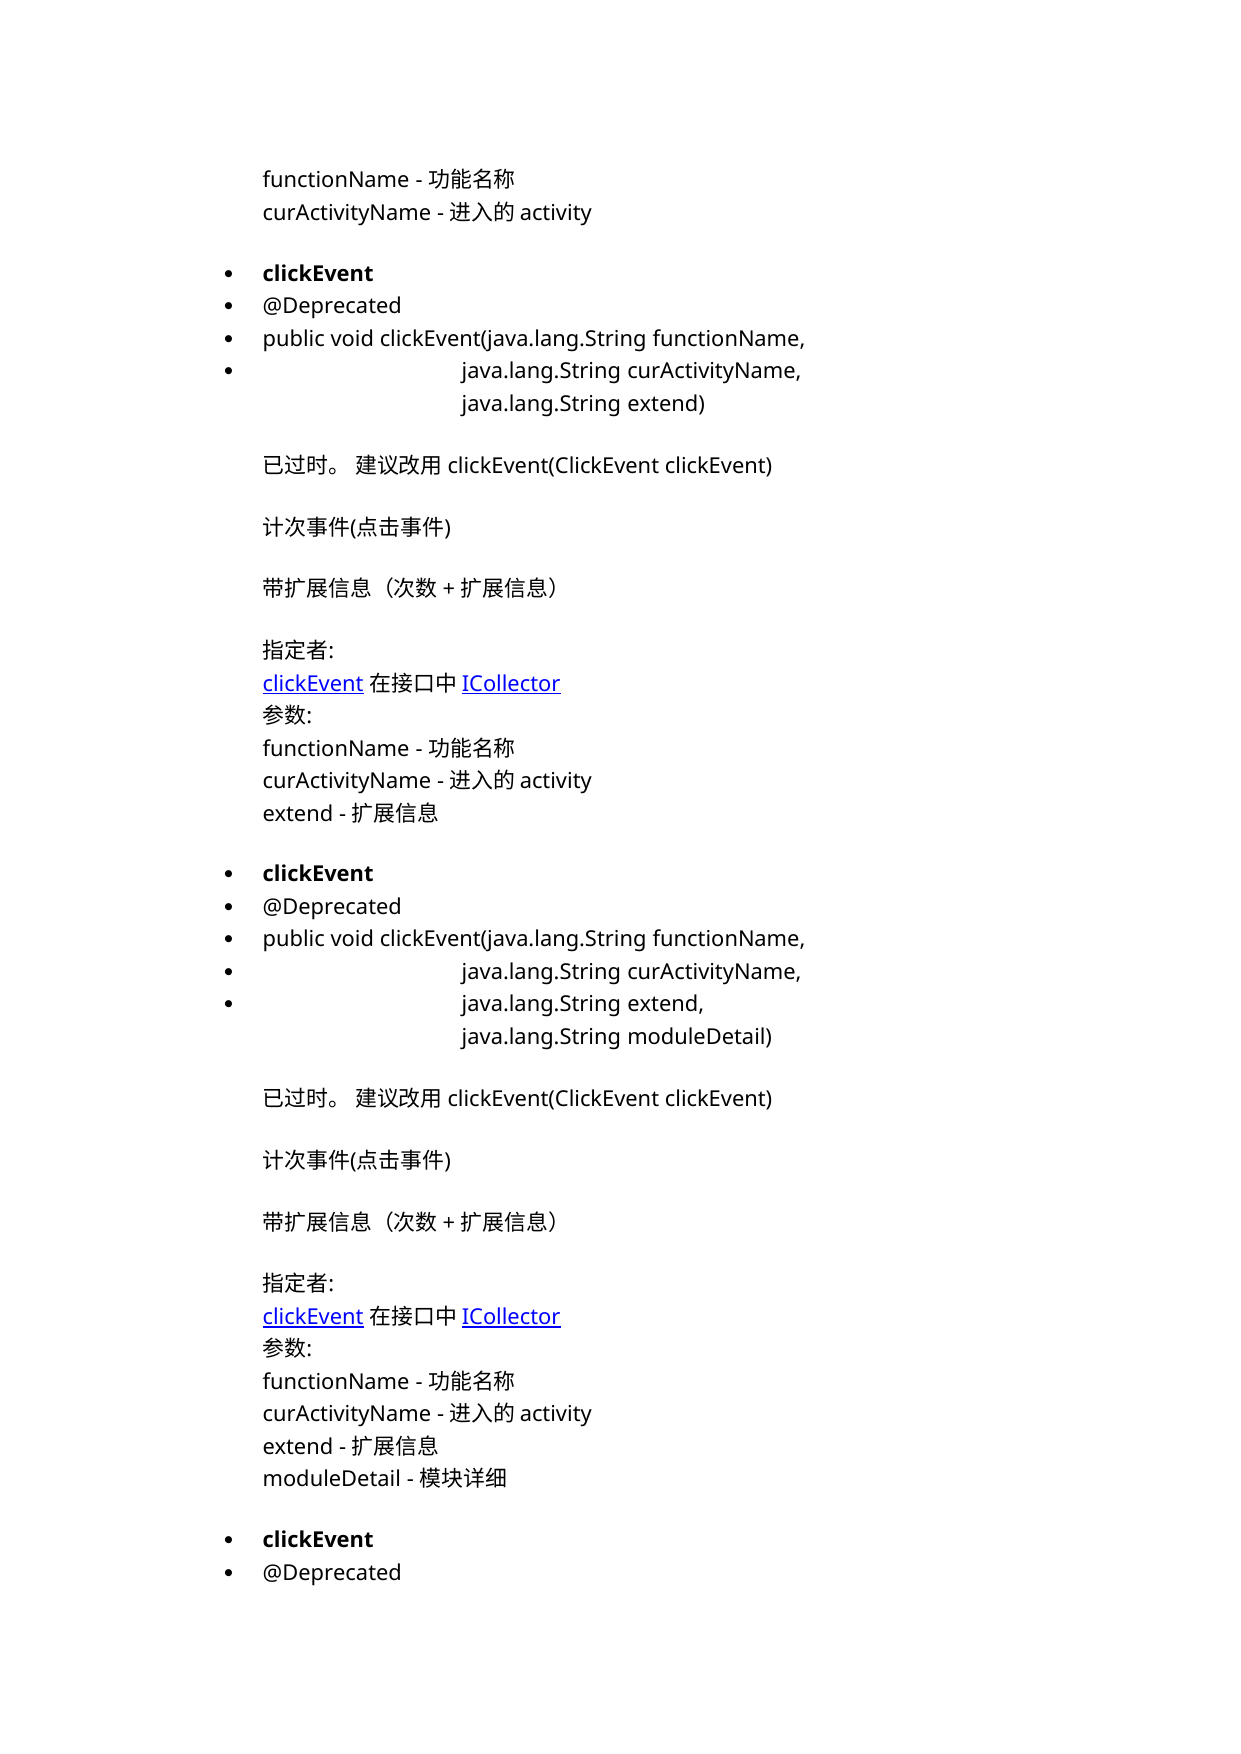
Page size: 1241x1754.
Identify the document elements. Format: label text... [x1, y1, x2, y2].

text curActivityName - 进入的activity [262, 763, 1053, 795]
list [225, 321, 1053, 354]
text clickEvent 在接口中 ICollector [262, 1299, 1053, 1331]
list public void clickEvent(java.lang.String functionName, [225, 922, 1053, 954]
text 带扩展信息（次数 + 扩展信息） [262, 1204, 1053, 1237]
text java.lang.String extend) [262, 386, 1053, 419]
text curActivityName - 进入的activity [262, 194, 1053, 227]
text moduleDetail - 模块详细 [262, 1461, 1053, 1494]
list java.lang.String curActivityName, [225, 954, 1053, 987]
subtitle clickEvent [225, 256, 1053, 289]
text 计次事件(点击事件) [262, 509, 1053, 542]
list java.lang.String extend, [225, 987, 1053, 1019]
text functionName - 功能名称 [262, 1364, 1053, 1396]
text clickEvent 在接口中 ICollector [262, 665, 1053, 698]
subtitle clickEvent [225, 1523, 1053, 1555]
text curActivityName - 进入的activity [262, 1396, 1053, 1429]
text 指定者: [262, 1266, 1053, 1299]
text 带扩展信息（次数 + 扩展信息） [262, 571, 1053, 604]
text functionName - 功能名称 [262, 730, 1053, 763]
text extend - 扩展信息 [262, 795, 1053, 828]
text 已过时。 建议改用 clickEvent(ClickEvent clickEvent) [262, 1081, 1053, 1114]
text 参数: [262, 1331, 1053, 1364]
list java.lang.String curActivityName, [225, 354, 1053, 386]
text 计次事件(点击事件) [262, 1143, 1053, 1175]
text extend - 扩展信息 [262, 1429, 1053, 1461]
text 参数: [262, 698, 1053, 730]
list @Deprecated [225, 289, 1053, 321]
subtitle clickEvent [225, 857, 1053, 889]
text 已过时。 建议改用 clickEvent(ClickEvent clickEvent) [262, 448, 1053, 480]
text functionName - 功能名称 [262, 162, 1053, 194]
list @Deprecated [225, 889, 1053, 922]
text 指定者: [262, 633, 1053, 665]
text java.lang.String moduleDetail) [262, 1019, 1053, 1052]
list @Deprecated [225, 1555, 1053, 1588]
